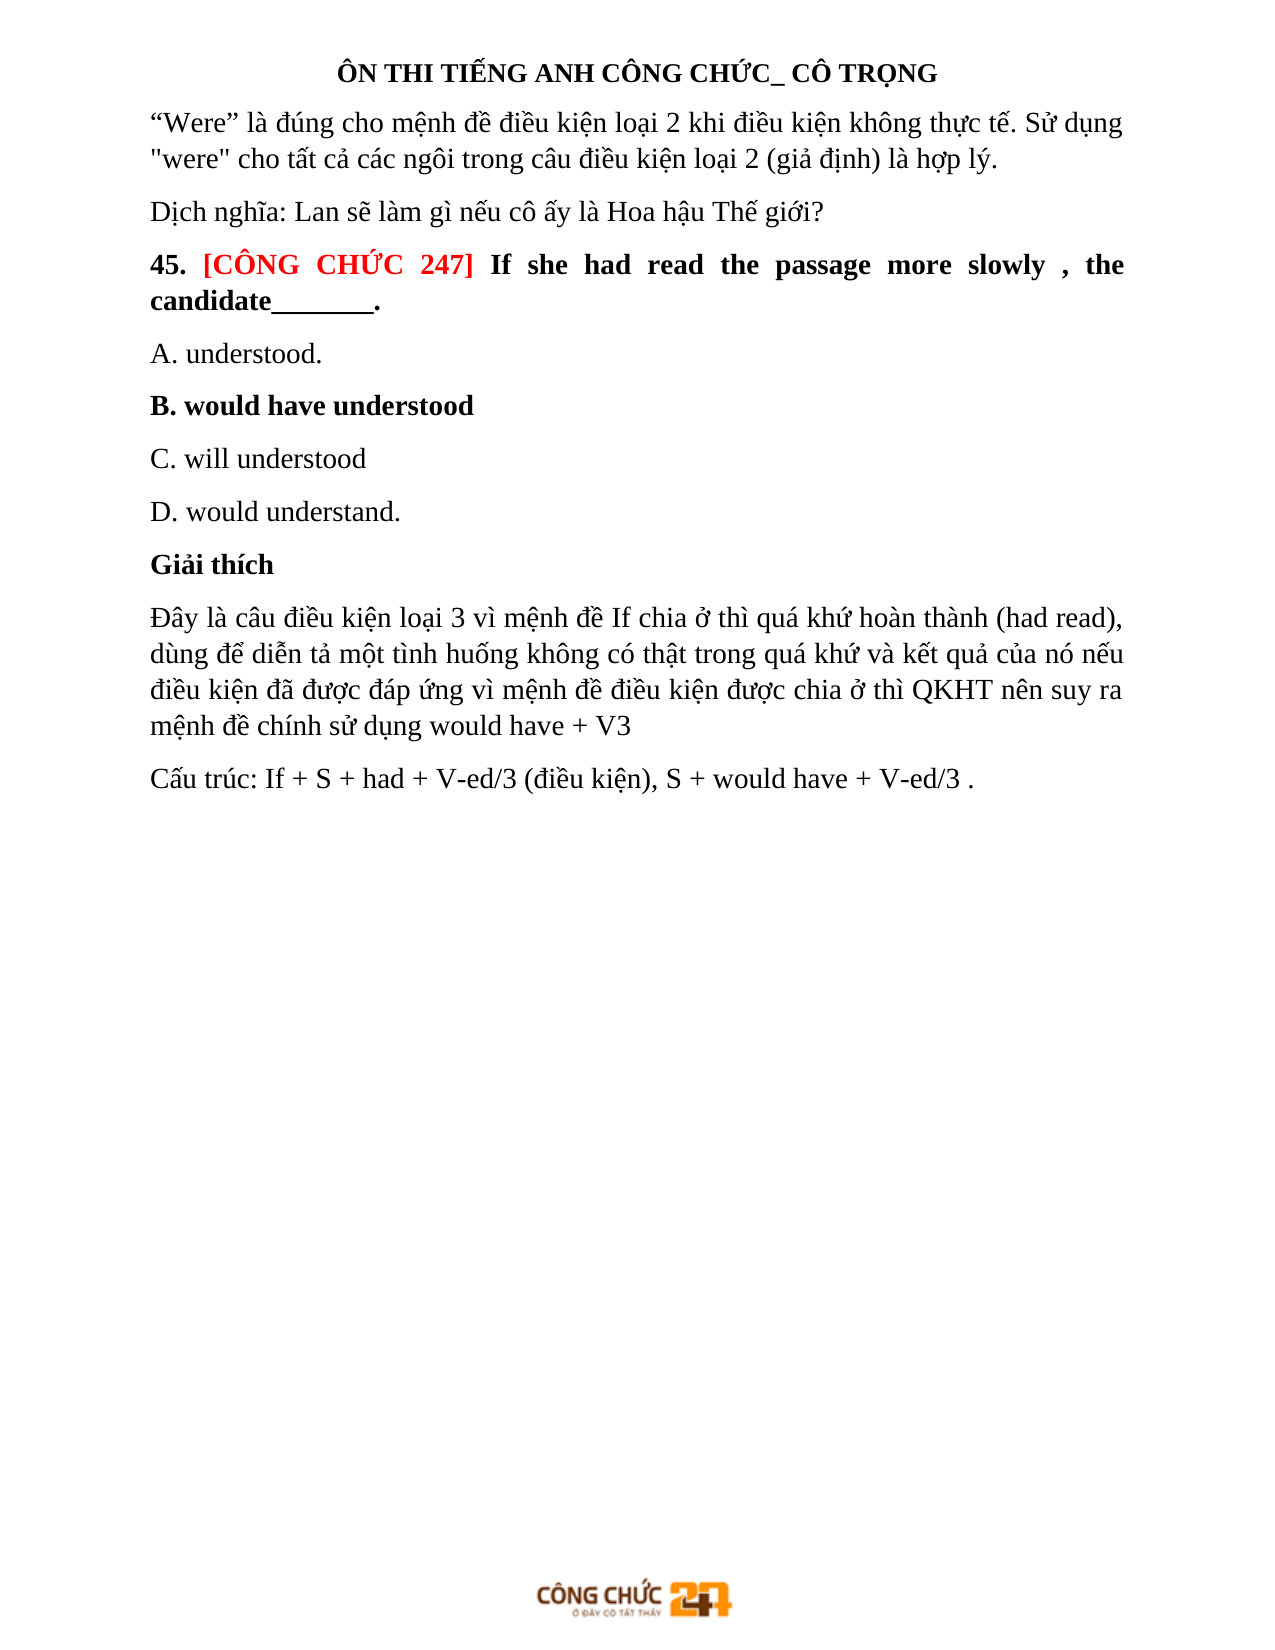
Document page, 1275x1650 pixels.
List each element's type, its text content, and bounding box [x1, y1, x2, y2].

text Cấu trúc: If + S + had + V-ed/3 (điều kiện), S + would have + V-ed/3 . [150, 761, 1125, 794]
text “Were” là đúng cho mệnh đề điều kiện loại 2 khi điều kiện không thực tế. Sử dụng "were" cho tất cả các ngôi trong câu điều kiện loại 2 (giả định) là hợp lý. [150, 105, 1125, 175]
text Đây là câu điều kiện loại 3 vì mệnh đề If chia ở thì quá khứ hoàn thành (had read), dùng để diễn tả một tình huống không có thật trong quá khứ và kết quả của nó nếu điều kiện đã được đáp ứng vì mệnh đề điều kiện được chia ở thì QKHT nên suy ra mệnh đề chính sử dụng would have + V3 [150, 600, 1125, 742]
text Dịch nghĩa: Lan sẽ làm gì nếu cô ấy là Hoa hậu Thế giới? [150, 194, 1125, 227]
picture [532, 1564, 743, 1635]
text Giải thích [150, 547, 1125, 581]
text 45. [CÔNG CHỨC 247] If she had read the passage more slowly , the candidate_______. [150, 247, 1125, 316]
text B. would have understood [150, 388, 1125, 422]
text A. understood. [150, 336, 1125, 369]
text C. will understood [150, 441, 1125, 475]
text D. would understand. [150, 494, 1125, 528]
